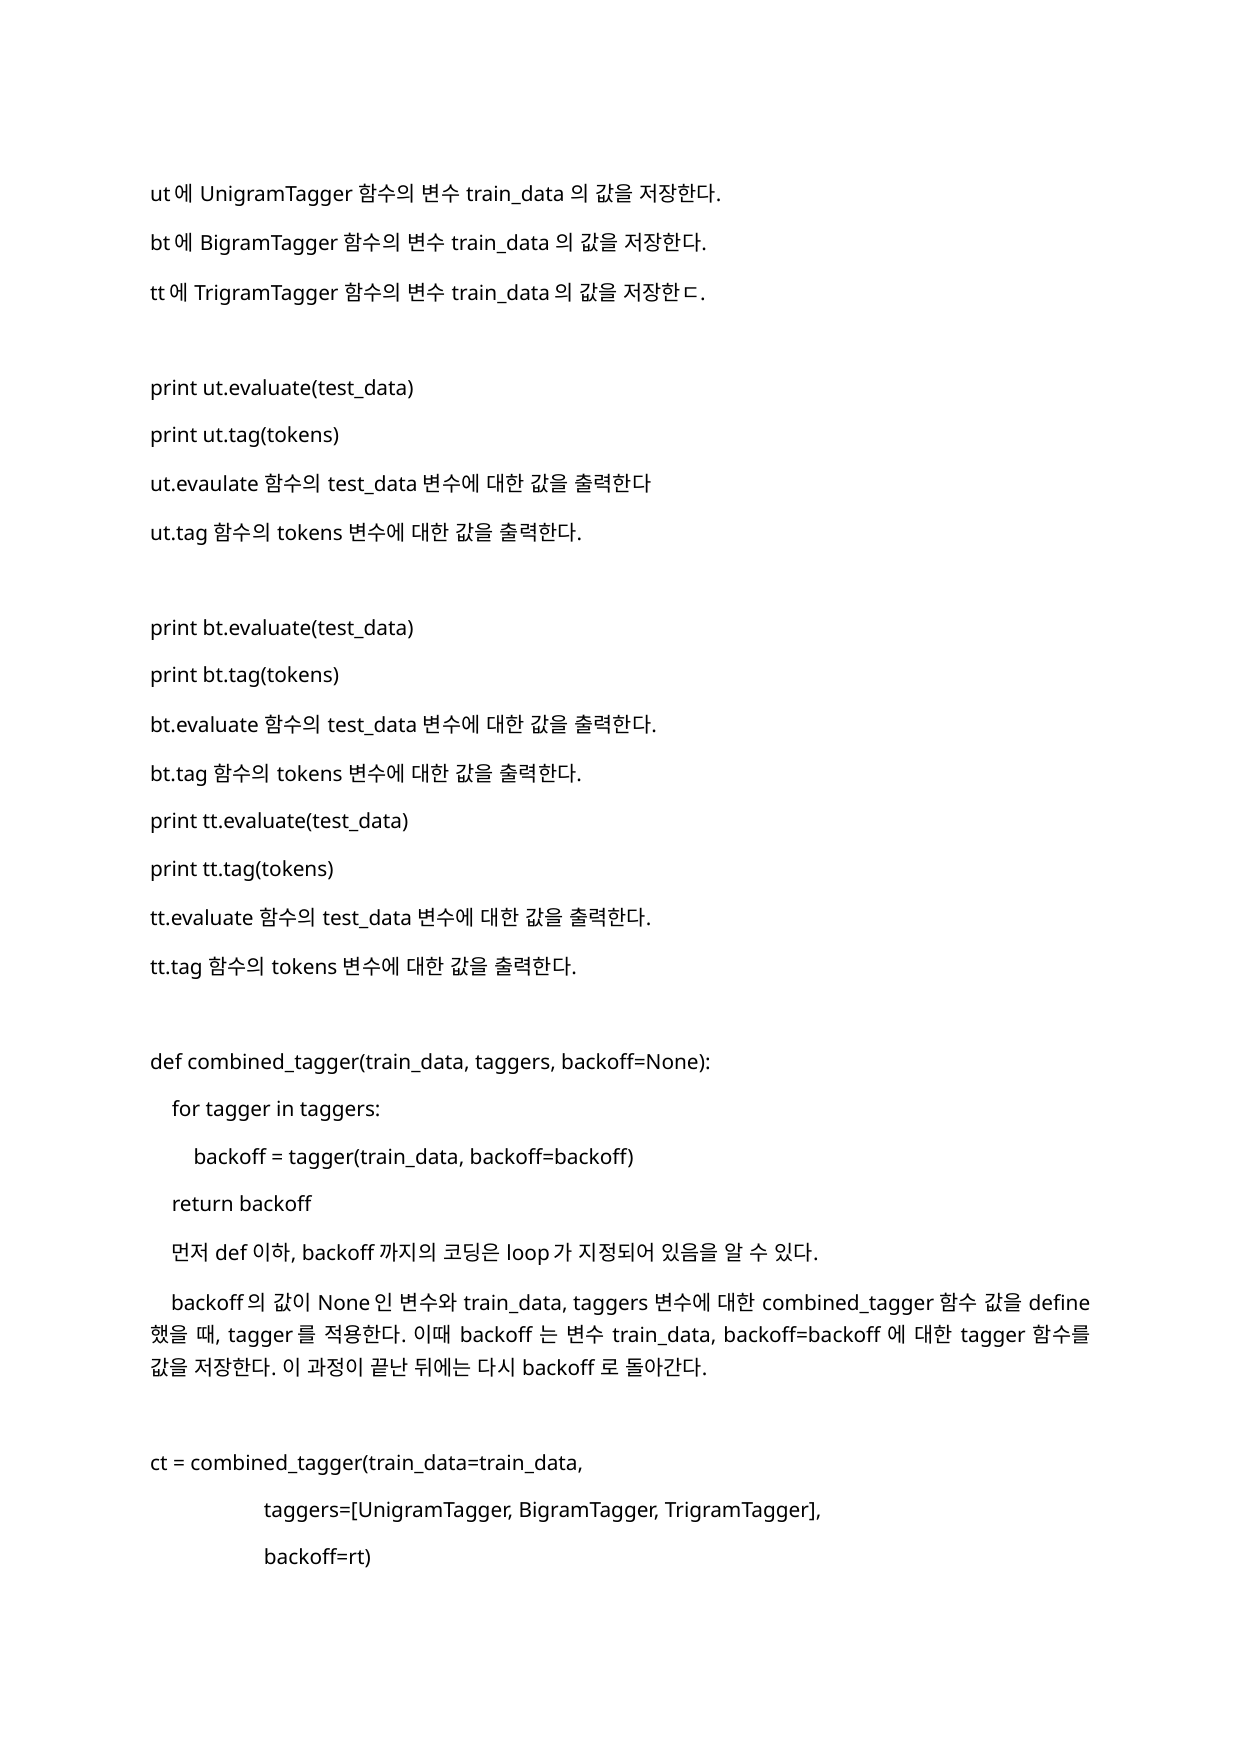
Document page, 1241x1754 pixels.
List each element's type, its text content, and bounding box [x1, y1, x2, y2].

text backoff의 값이 None인 변수와 train_data, taggers 변수에 대한 combined_tagger 함수 값을 define 했을 때, tagger를 적용한다. 이때 backoff 는 변수 train_data, backoff=backoff 에 대한 tagger 함수를 값을 저장한다. 이 과정이 끝난 뒤에는 다시 backoff 로 돌아간다. [150, 1286, 1090, 1381]
text print ut.tag(tokens) [150, 420, 1090, 448]
text print ut.evaluate(test_data) [150, 373, 1090, 401]
text bt에 BigramTagger 함수의 변수 train_data 의 값을 저장한다. [150, 227, 1090, 257]
text 먼저 def 이하, backoff 까지의 코딩은 loop가 지정되어 있음을 알 수 있다. [150, 1236, 1090, 1267]
text bt.evaluate 함수의 test_data 변수에 대한 값을 출력한다. [150, 708, 1090, 738]
text print tt.evaluate(test_data) [150, 807, 1090, 835]
text print tt.tag(tokens) [150, 854, 1090, 882]
text print bt.tag(tokens) [150, 661, 1090, 689]
text tt.evaluate 함수의 test_data 변수에 대한 값을 출력한다. [150, 901, 1090, 931]
text tt.tag 함수의 tokens 변수에 대한 값을 출력한다. [150, 951, 1090, 981]
text backoff=rt) [150, 1542, 1090, 1571]
text ut.evaulate 함수의 test_data 변수에 대한 값을 출력한다 [150, 467, 1090, 497]
text print bt.evaluate(test_data) [150, 613, 1090, 642]
text ut.tag 함수의 tokens 변수에 대한 값을 출력한다. [150, 517, 1090, 547]
text ut에 UnigramTagger 함수의 변수 train_data 의 값을 저장한다. [150, 177, 1090, 207]
text ct = combined_tagger(train_data=train_data, [150, 1448, 1090, 1476]
text def combined_tagger(train_data, taggers, backoff=None): [150, 1047, 1090, 1076]
text for tagger in taggers: [150, 1094, 1090, 1123]
text taggers=[UnigramTagger, BigramTagger, TrigramTagger], [150, 1495, 1090, 1523]
text backoff = tagger(train_data, backoff=backoff) [150, 1142, 1090, 1170]
text bt.tag 함수의 tokens 변수에 대한 값을 출력한다. [150, 757, 1090, 787]
text tt에 TrigramTagger 함수의 변수 train_data의 값을 저장한ㄷ. [150, 276, 1090, 306]
text return backoff [150, 1189, 1090, 1217]
